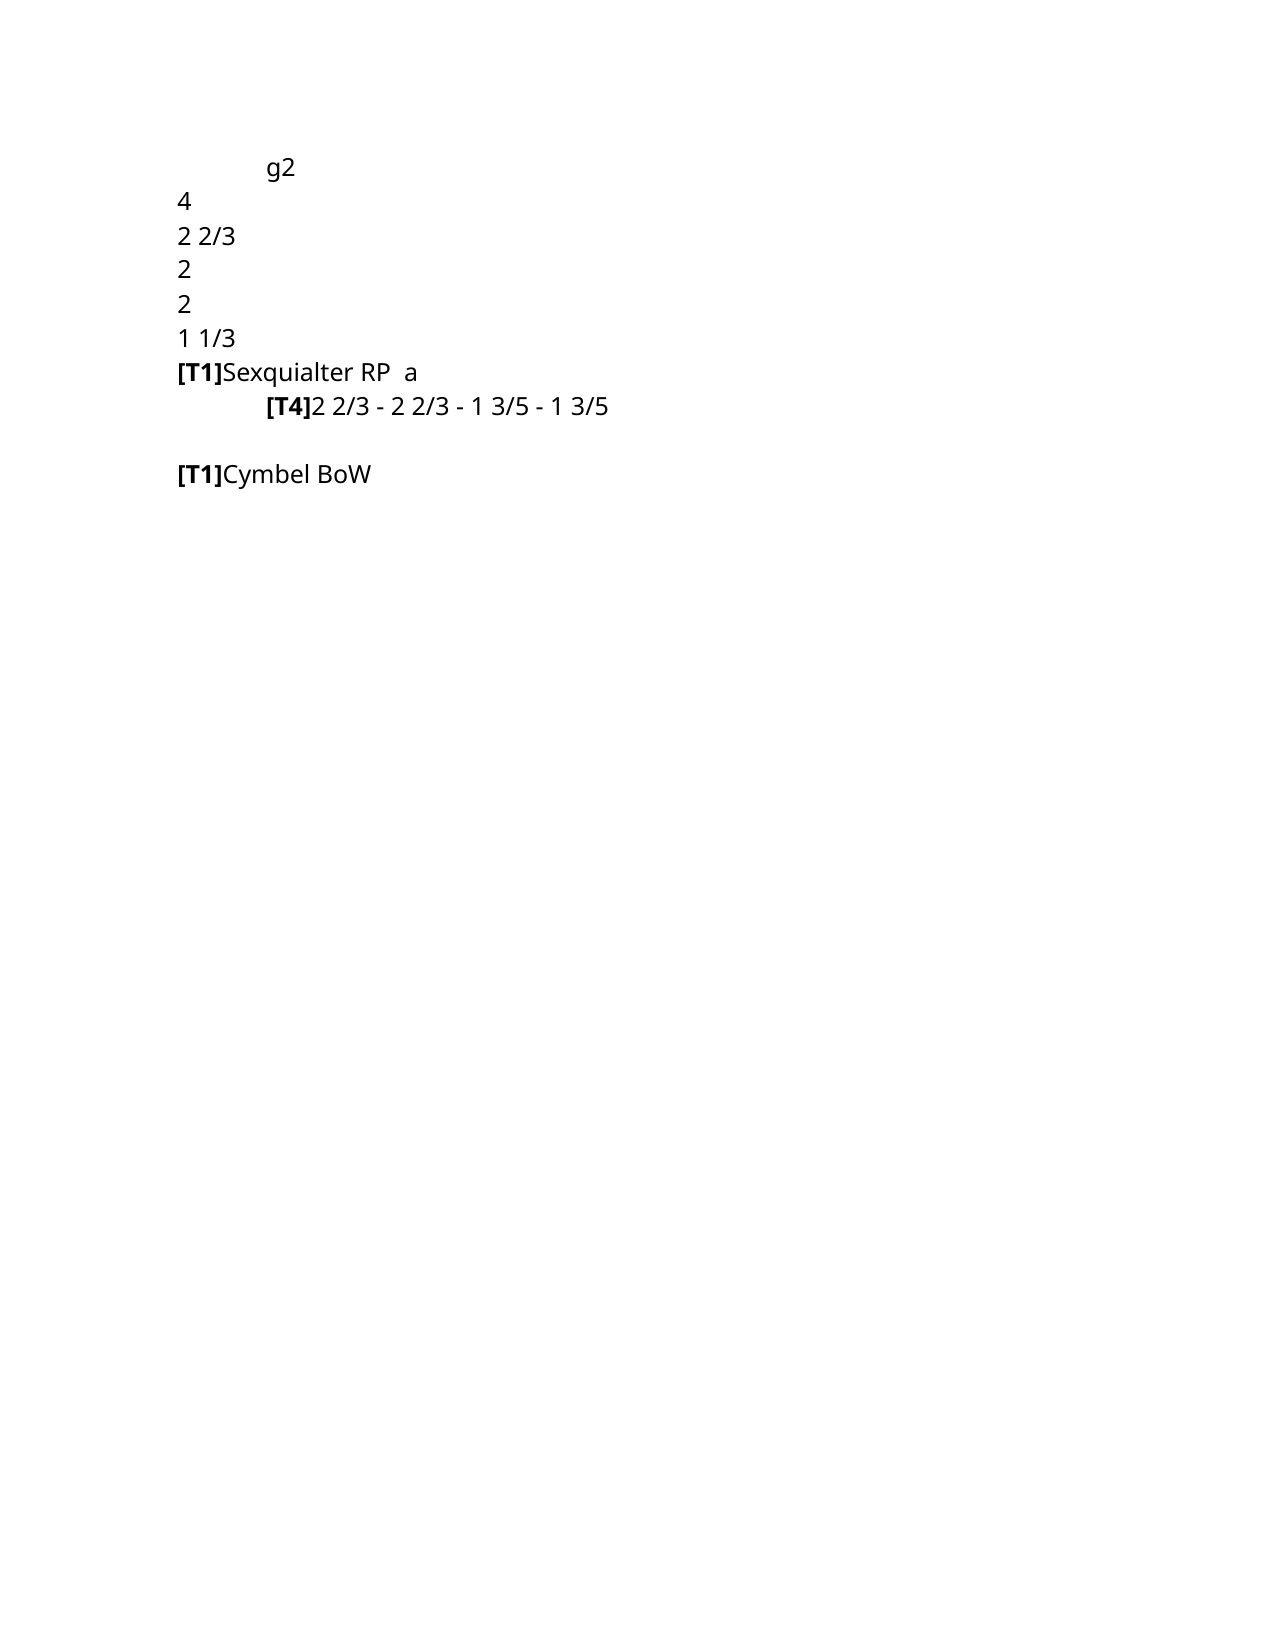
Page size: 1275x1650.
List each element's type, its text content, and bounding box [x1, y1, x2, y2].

text g2 [177, 150, 1098, 184]
text [T1]Cymbel BoW [177, 457, 1098, 491]
text [T1]Sexquialter RP a [177, 354, 1098, 388]
text 4 [177, 184, 1098, 218]
text 1 1/3 [177, 320, 1098, 354]
text [T4]2 2/3 - 2 2/3 - 1 3/5 - 1 3/5 [266, 388, 1098, 422]
text 2 2/3 [177, 218, 1098, 252]
text 2 [177, 252, 1098, 286]
text 2 [177, 286, 1098, 320]
